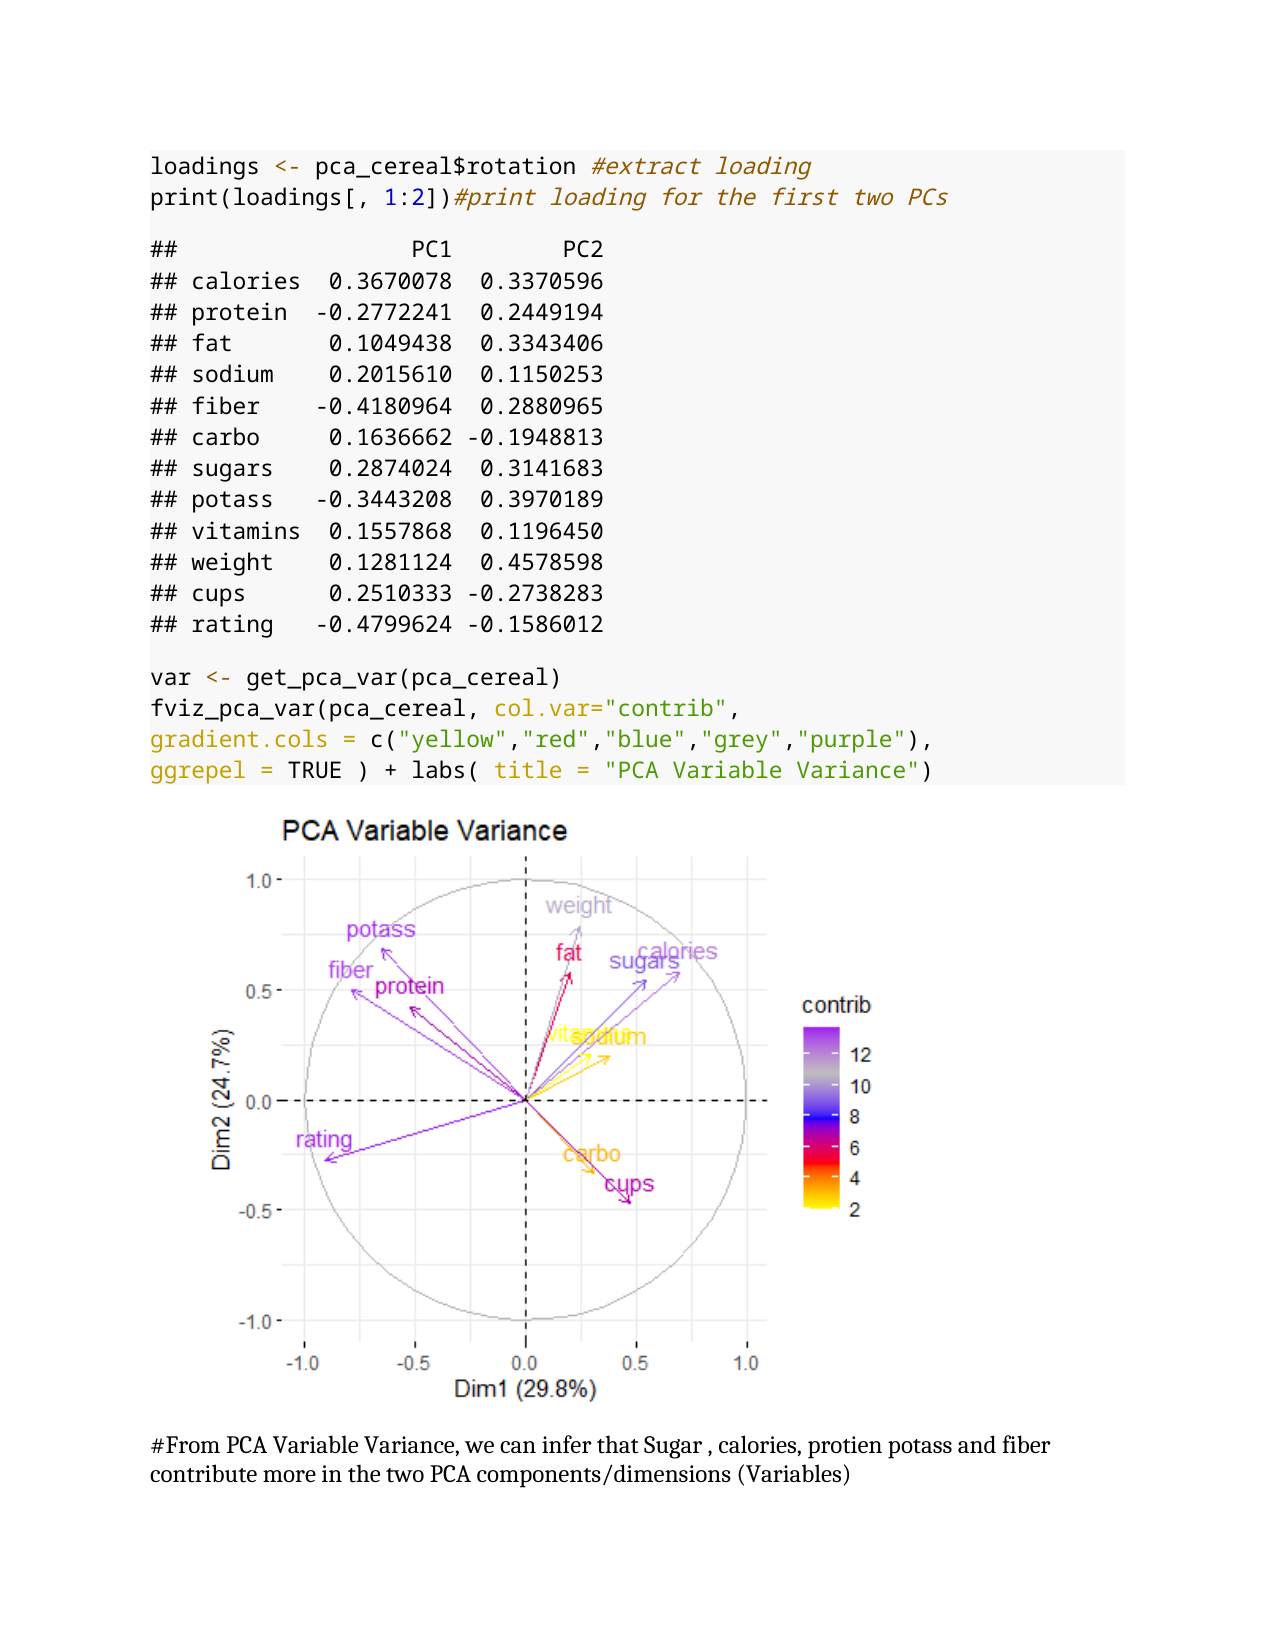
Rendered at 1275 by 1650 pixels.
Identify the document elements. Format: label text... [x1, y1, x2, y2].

text ## PC1 PC2 ## calories 0.3670078 0.3370596 ## protein -0.2772241 0.2449194 ## fat 0.1049438 0.3343406 ## sodium 0.2015610 0.1150253 ## fiber -0.4180964 0.2880965 ## carbo 0.1636662 -0.1948813 ## sugars 0.2874024 0.3141683 ## potass -0.3443208 0.3970189 ## vitamins 0.1557868 0.1196450 ## weight 0.1281124 0.4578598 ## cups 0.2510333 -0.2738283 ## rating -0.4799624 -0.1586012 [150, 233, 1125, 639]
text #From PCA Variable Variance, we can infer that Sugar , calories, protien potass and fiber contribute more in the two PCA components/dimensions (Variables) [150, 1431, 1125, 1489]
picture [168, 806, 927, 1413]
text var <- get_pca_var(pca_cereal) fviz_pca_var(pca_cereal, col.var="contrib", gradient.cols = c("yellow","red","blue","grey","purple"), ggrepel = TRUE ) + labs( title = "PCA Variable Variance") [562, 660, 1125, 785]
